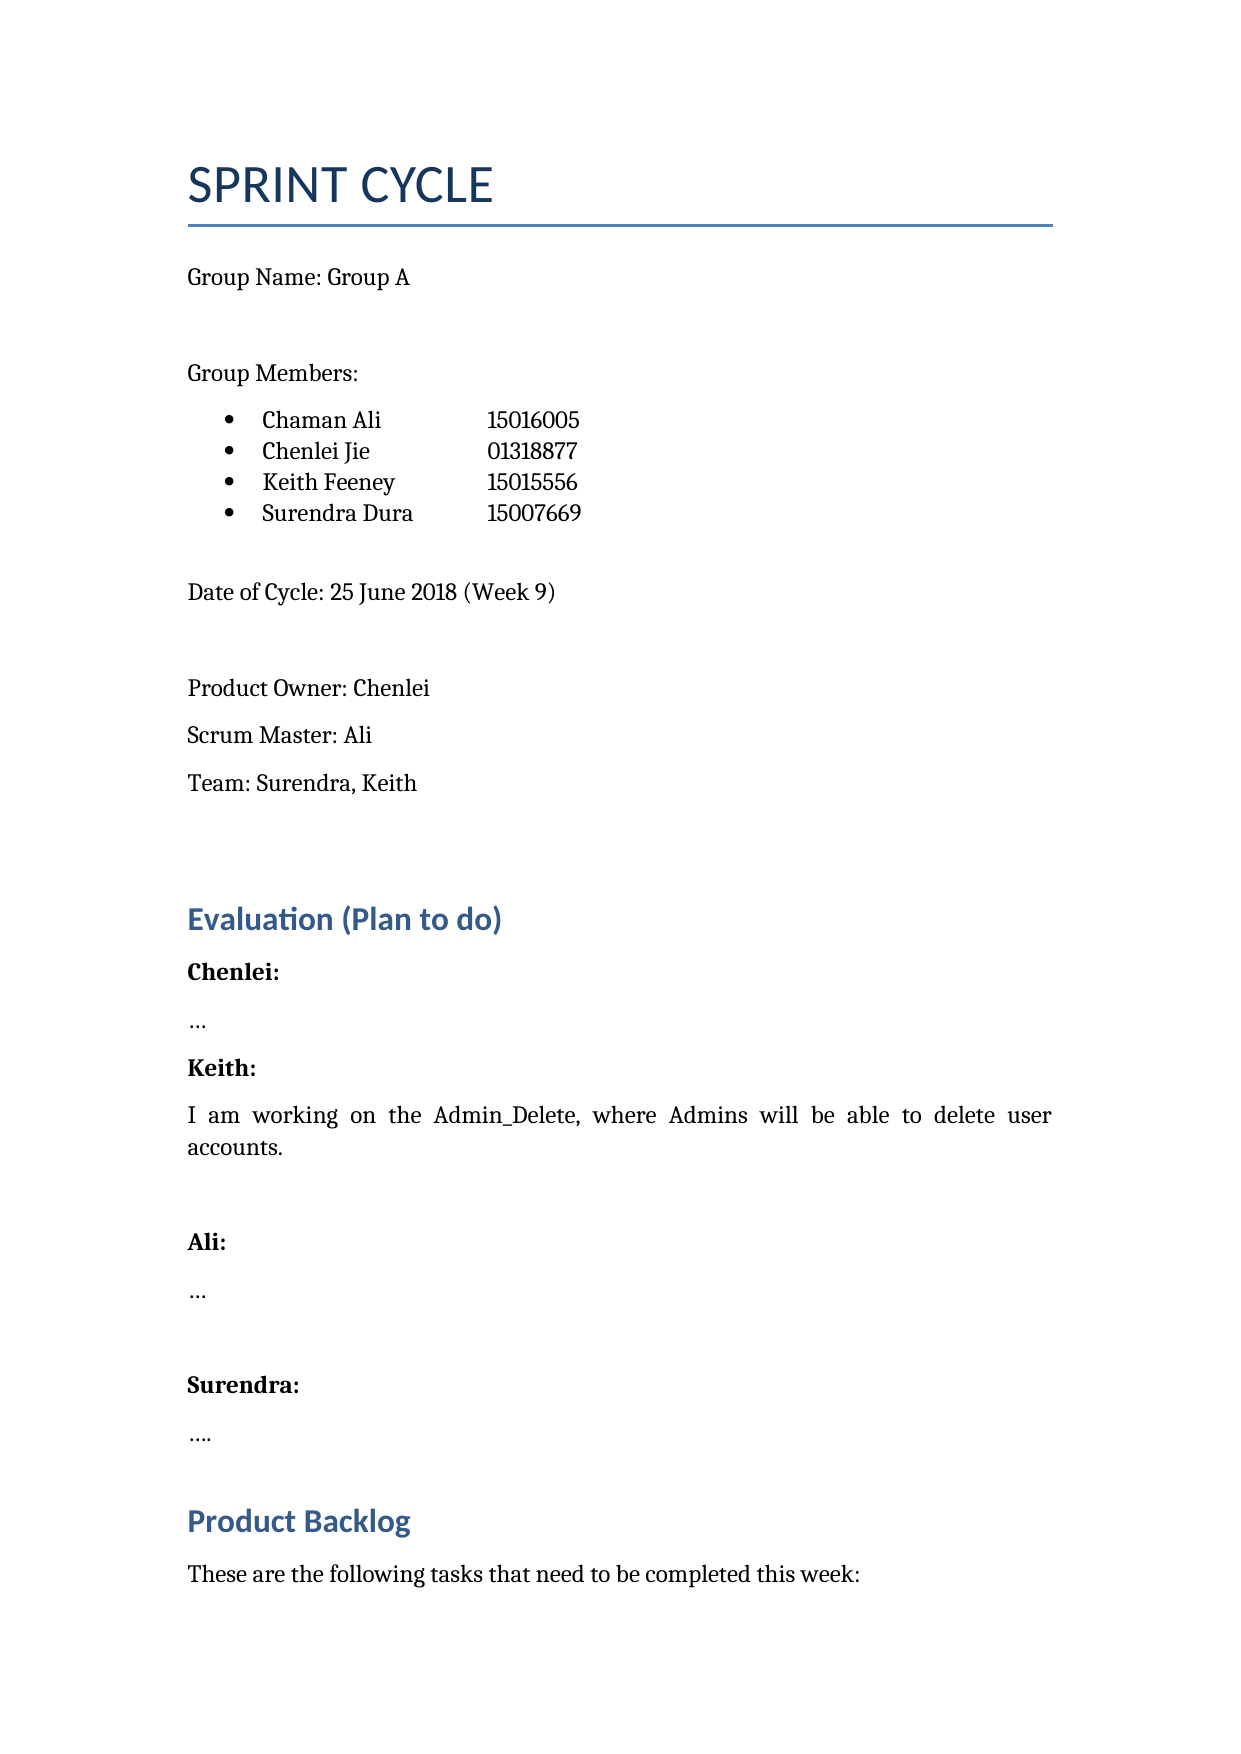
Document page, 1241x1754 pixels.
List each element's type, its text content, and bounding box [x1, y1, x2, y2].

text …. [187, 1419, 1053, 1447]
text Product Owner: Chenlei [187, 673, 1053, 702]
list Keith Feeney 15015556 [225, 468, 1053, 497]
text Surendra: [187, 1371, 1053, 1400]
text Chenlei: [187, 958, 1053, 987]
text … [187, 1276, 1053, 1304]
list Surendra Dura 15007669 [225, 499, 1053, 528]
text Group Members: [187, 358, 1053, 387]
text Keith: [187, 1054, 1053, 1082]
text Ali: [187, 1228, 1053, 1257]
text I am working on the Admin_Delete, where Admins will be able to delete user accounts. [187, 1101, 1053, 1161]
text … [187, 1006, 1053, 1035]
text Date of Cycle: 25 June 2018 (Week 9) [187, 578, 1053, 607]
text Group Name: Group A [187, 263, 1053, 292]
subtitle Evaluation (Plan to do) [187, 898, 1053, 938]
text Team: Surendra, Keith [187, 769, 1053, 798]
list Chaman Ali 15016005 [225, 406, 1053, 435]
subtitle Product Backlog [187, 1500, 1053, 1540]
list Chenlei Jie 01318877 [225, 437, 1053, 466]
text These are the following tasks that need to be completed this week: [187, 1560, 1053, 1589]
title SPRINT CYCLE [187, 150, 1053, 227]
text Scrum Master: Ali [187, 721, 1053, 750]
